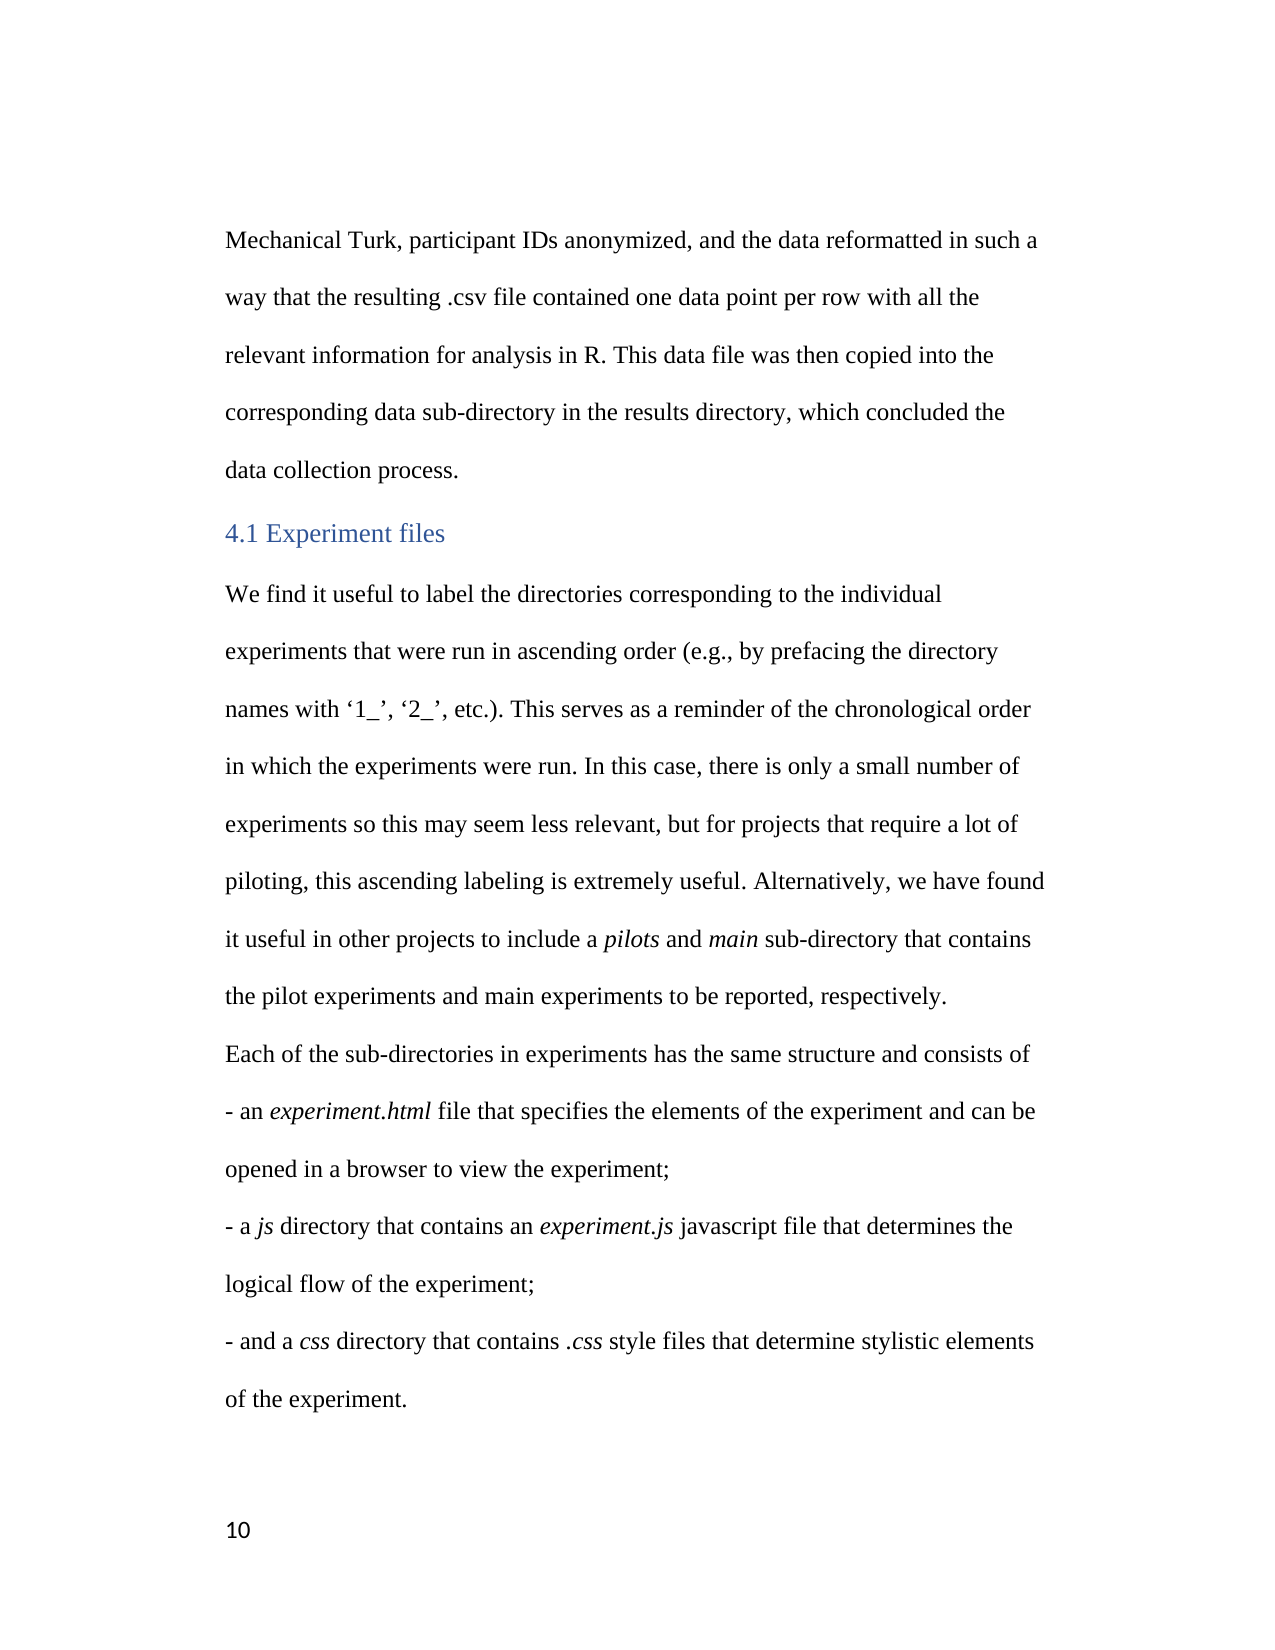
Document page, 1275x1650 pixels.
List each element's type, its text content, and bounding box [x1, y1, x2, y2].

text - an experiment.html file that specifies the elements of the experiment and can be opened in a browser to view the experiment; [225, 1096, 1050, 1183]
text - a js directory that contains an experiment.js javascript file that determines the logical flow of the experiment; [225, 1211, 1050, 1298]
text - and a css directory that contains .css style files that determine stylistic elements of the experiment. [225, 1326, 1050, 1413]
subtitle 4.1 Experiment files [225, 517, 1050, 548]
text Each of the sub-directories in experiments has the same structure and consists of [225, 1039, 1050, 1068]
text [225, 225, 1050, 484]
text We find it useful to label the directories corresponding to the individual experiments that were run in ascending order (e.g., by prefacing the directory names with ‘1_’, ‘2_’, etc.). This serves as a reminder of the chronological order in which the experiments were run. In this case, there is only a small number of experiments so this may seem less relevant, but for projects that require a lot of piloting, this ascending labeling is extremely useful. Alternatively, we have found it useful in other projects to include a pilots and main sub-directory that contains the pilot experiments and main experiments to be reported, respectively. [225, 579, 1050, 1010]
